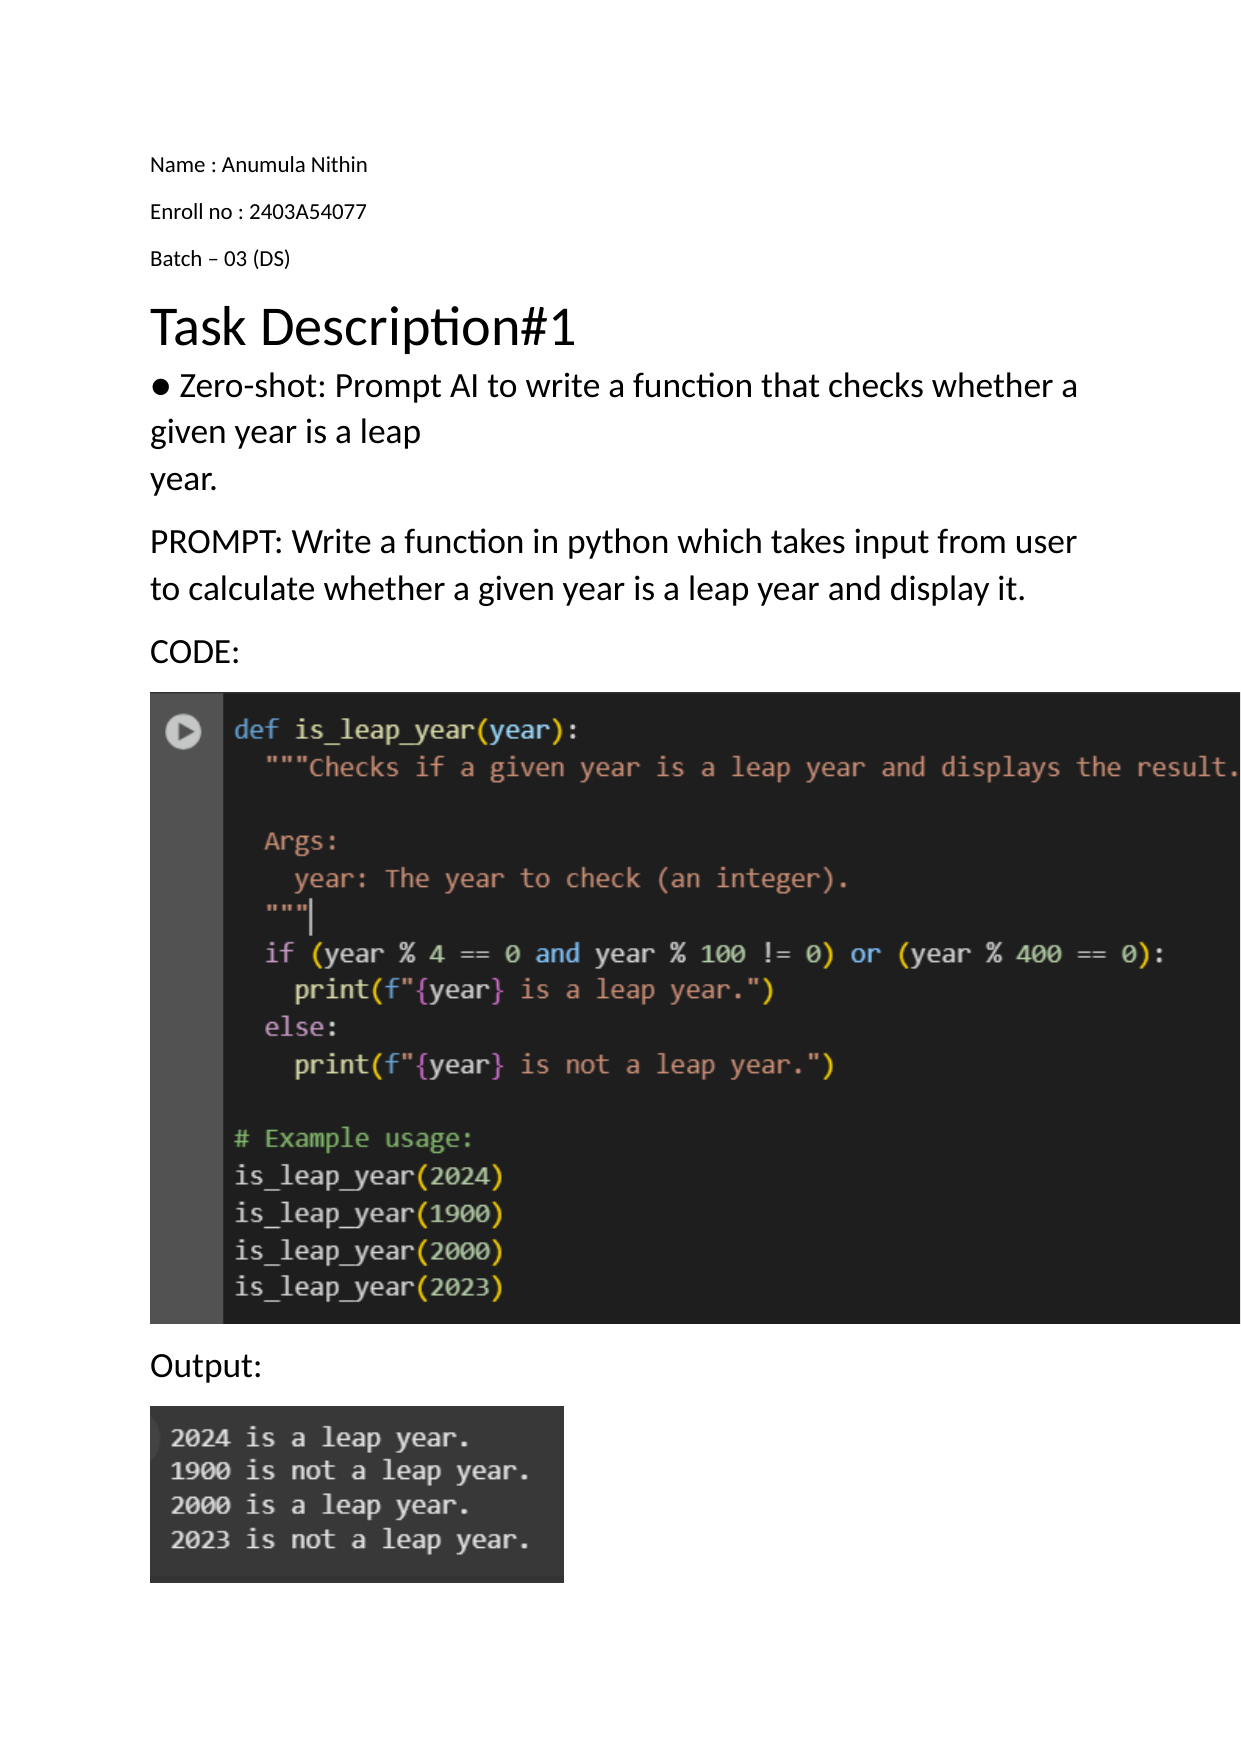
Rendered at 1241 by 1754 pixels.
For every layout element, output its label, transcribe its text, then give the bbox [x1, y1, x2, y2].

picture [150, 1406, 564, 1583]
text Enroll no : 2403A54077 [150, 197, 1090, 225]
picture [150, 692, 1241, 1324]
text PROMPT: Write a function in python which takes input from user to calculate whether a given year is a leap year and display it. [150, 519, 1090, 609]
text Name : Anumula Nithin [150, 150, 1090, 178]
text CODE: [150, 629, 1090, 673]
text Task Description#1 ● Zero-shot: Prompt AI to write a function that checks whether a given year is a leap year. [150, 291, 1090, 499]
text Output: [150, 1343, 1090, 1386]
text Batch – 03 (DS) [150, 244, 1090, 272]
